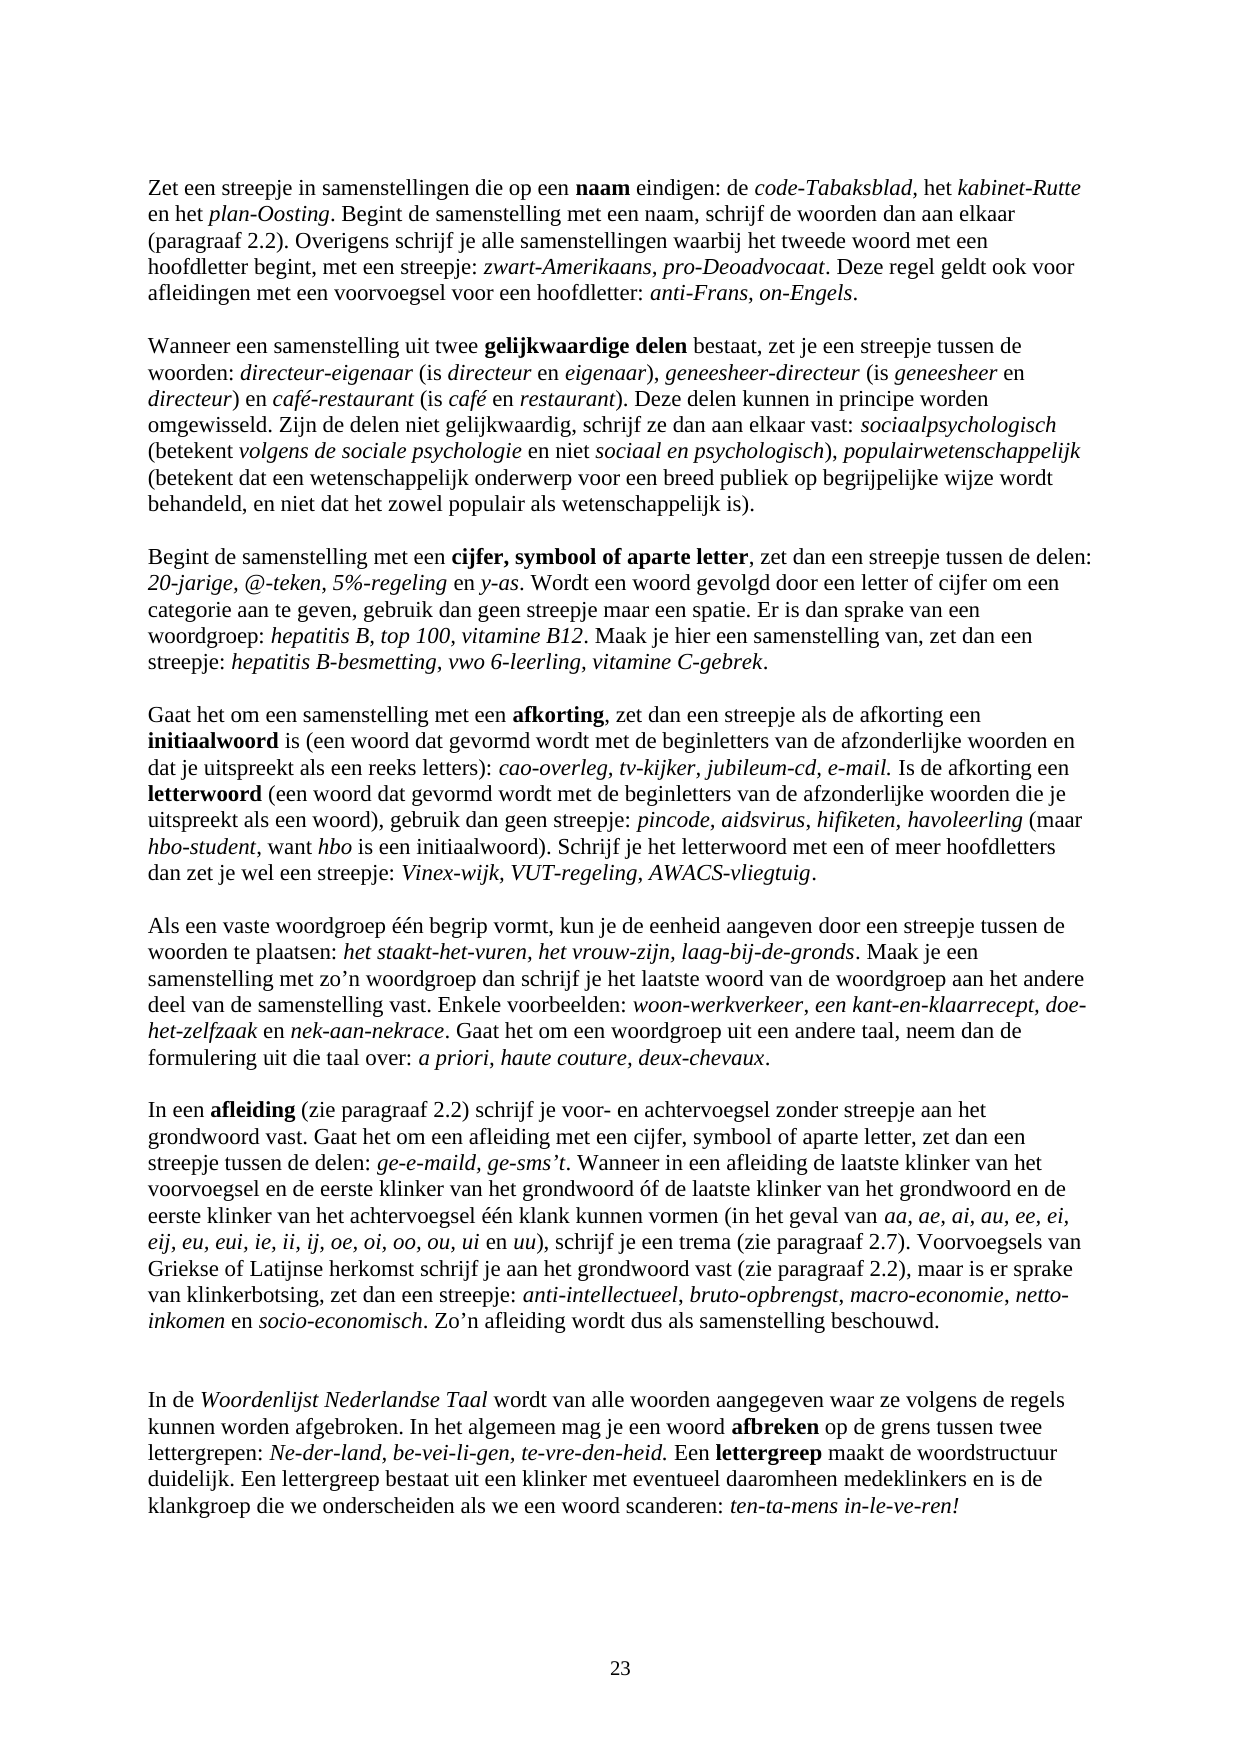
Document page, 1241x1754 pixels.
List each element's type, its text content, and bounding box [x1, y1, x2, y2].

text Begint de samenstelling met een cijfer, symbool of aparte letter, zet dan een streepje tussen de delen: 20-jarige, @-teken, 5%-regeling en y-as. Wordt een woord gevolgd door een letter of cijfer om een categorie aan te geven, gebruik dan geen streepje maar een spatie. Er is dan sprake van een woordgroep: hepatitis B, top 100, vitamine B12. Maak je hier een samenstelling van, zet dan een streepje: hepatitis B-besmetting, vwo 6-leerling, vitamine C-gebrek. [148, 543, 1092, 675]
text Wanneer een samenstelling uit twee gelijkwaardige delen bestaat, zet je een streepje tussen de woorden: directeur-eigenaar (is directeur en eigenaar), geneesheer-directeur (is geneesheer en directeur) en café-restaurant (is café en restaurant). Deze delen kunnen in principe worden omgewisseld. Zijn de delen niet gelijkwaardig, schrijf ze dan aan elkaar vast: sociaalpsychologisch (betekent volgens de sociale psychologie en niet sociaal en psychologisch), populairwetenschappelijk (betekent dat een wetenschappelijk onderwerp voor een breed publiek op begrijpelijke wijze wordt behandeld, en niet dat het zowel populair als wetenschappelijk is). [148, 332, 1092, 517]
text In de Woordenlijst Nederlandse Taal wordt van alle woorden aangegeven waar ze volgens de regels kunnen worden afgebroken. In het algemeen mag je een woord afbreken op de grens tussen twee lettergrepen: Ne-der-land, be-vei-li-gen, te-vre-den-heid. Een lettergreep maakt de woordstructuur duidelijk. Een lettergreep bestaat uit een klinker met eventueel daaromheen medeklinkers en is de klankgroep die we onderscheiden als we een woord scanderen: ten-ta-mens in-le-ve-ren! [148, 1386, 1092, 1518]
text In een afleiding (zie paragraaf 2.2) schrijf je voor- en achtervoegsel zonder streepje aan het grondwoord vast. Gaat het om een afleiding met een cijfer, symbool of aparte letter, zet dan een streepje tussen de delen: ge-e-maild, ge-sms’t. Wanneer in een afleiding de laatste klinker van het voorvoegsel en de eerste klinker van het grondwoord óf de laatste klinker van het grondwoord en de eerste klinker van het achtervoegsel één klank kunnen vormen (in het geval van aa, ae, ai, au, ee, ei, eij, eu, eui, ie, ii, ij, oe, oi, oo, ou, ui en uu), schrijf je een trema (zie paragraaf 2.7). Voorvoegsels van Griekse of Latijnse herkomst schrijf je aan het grondwoord vast (zie paragraaf 2.2), maar is er sprake van klinkerbotsing, zet dan een streepje: anti-intellectueel, bruto-opbrengst, macro-economie, netto-inkomen en socio-economisch. Zo’n afleiding wordt dus als samenstelling beschouwd. [148, 1096, 1092, 1334]
text Gaat het om een samenstelling met een afkorting, zet dan een streepje als de afkorting een initiaalwoord is (een woord dat gevormd wordt met de beginletters van de afzonderlijke woorden en dat je uitspreekt als een reeks letters): cao-overleg, tv-kijker, jubileum-cd, e-mail. Is de afkorting een letterwoord (een woord dat gevormd wordt met de beginletters van de afzonderlijke woorden die je uitspreekt als een woord), gebruik dan geen streepje: pincode, aidsvirus, hifiketen, havoleerling (maar hbo-student, want hbo is een initiaalwoord). Schrijf je het letterwoord met een of meer hoofdletters dan zet je wel een streepje: Vinex-wijk, VUT-regeling, AWACS-vliegtuig. [148, 701, 1092, 886]
text Zet een streepje in samenstellingen die op een naam eindigen: de code-Tabaksblad, het kabinet-Rutte en het plan-Oosting. Begint de samenstelling met een naam, schrijf de woorden dan aan elkaar (paragraaf 2.2). Overigens schrijf je alle samenstellingen waarbij het tweede woord met een hoofdletter begint, met een streepje: zwart-Amerikaans, pro-Deoadvocaat. Deze regel geldt ook voor afleidingen met een voorvoegsel voor een hoofdletter: anti-Frans, on-Engels. [148, 174, 1092, 306]
text Als een vaste woordgroep één begrip vormt, kun je de eenheid aangeven door een streepje tussen de woorden te plaatsen: het staakt-het-vuren, het vrouw-zijn, laag-bij-de-gronds. Maak je een samenstelling met zo’n woordgroep dan schrijf je het laatste woord van de woordgroep aan het andere deel van de samenstelling vast. Enkele voorbeelden: woon-werkverkeer, een kant-en-klaarrecept, doe-het-zelfzaak en nek-aan-nekrace. Gaat het om een woordgroep uit een andere taal, neem dan de formulering uit die taal over: a priori, haute couture, deux-chevaux. [148, 912, 1092, 1070]
